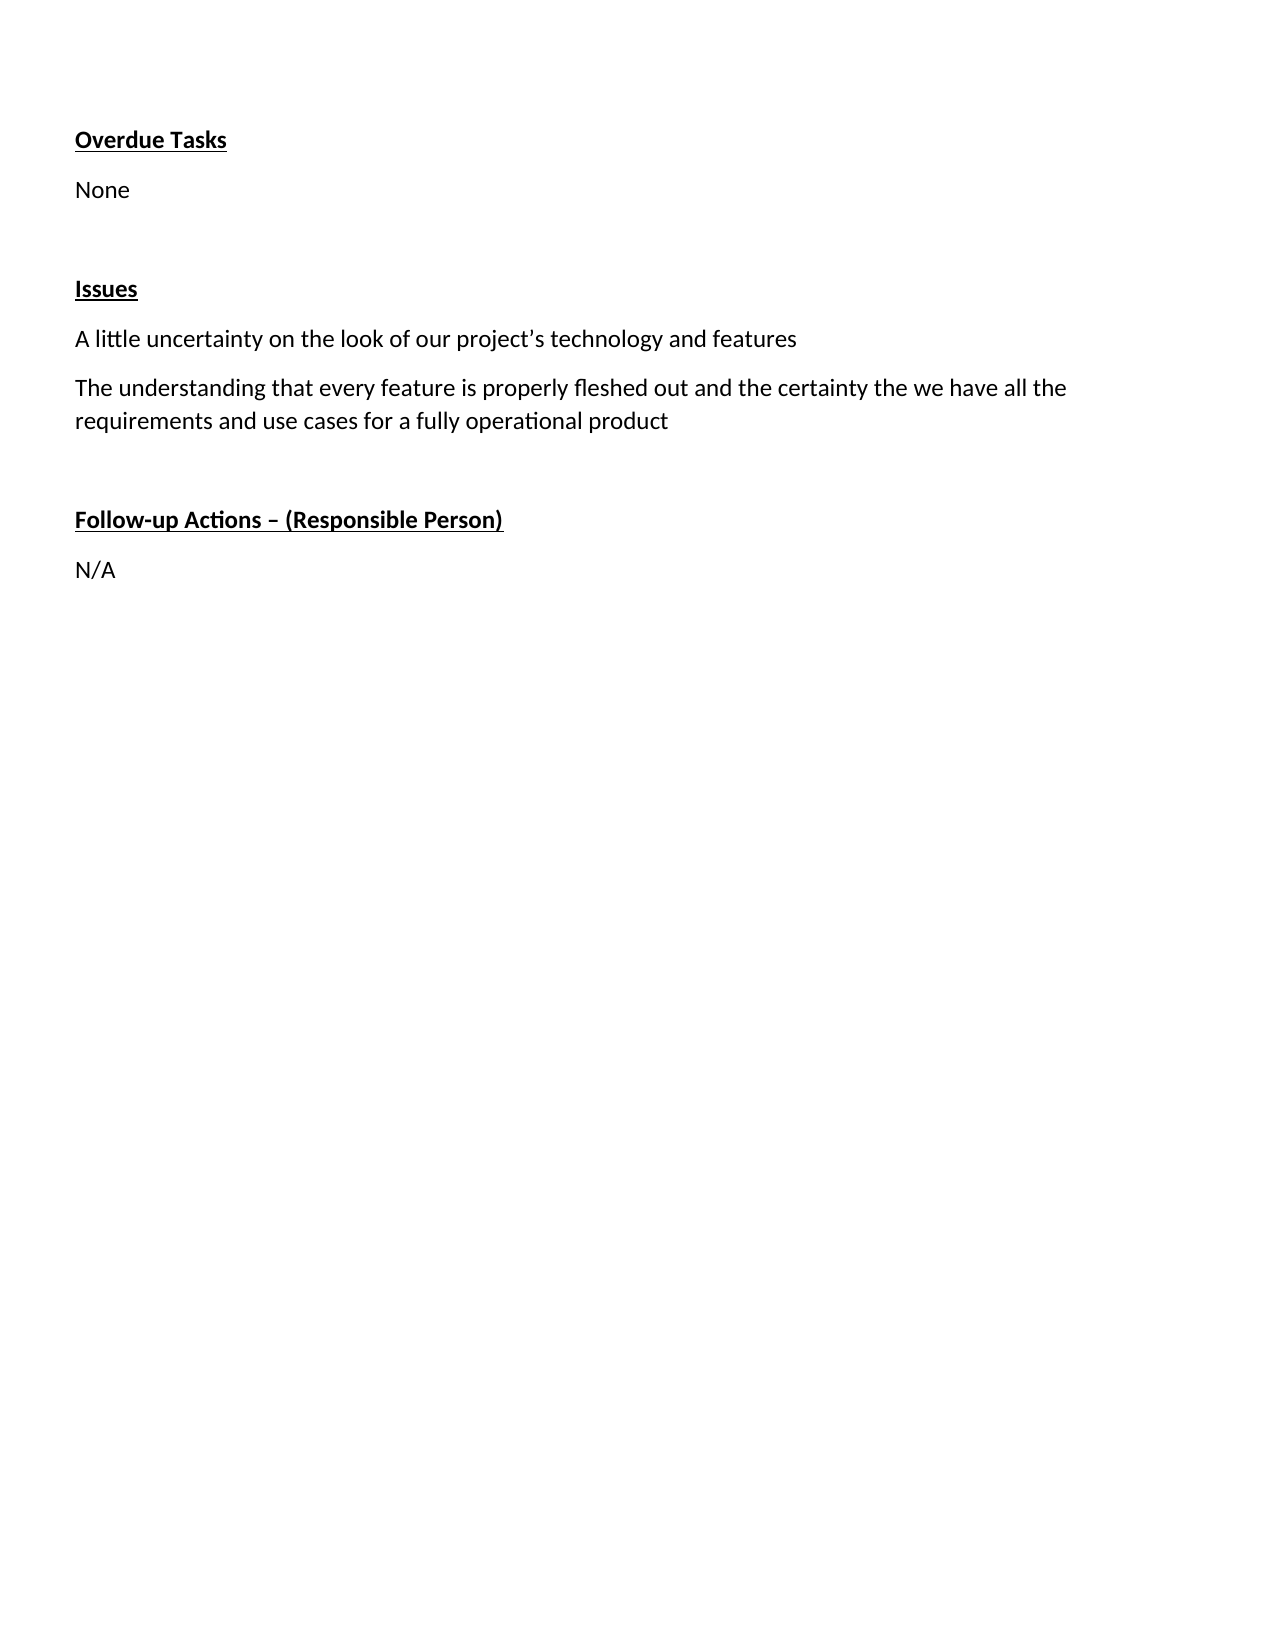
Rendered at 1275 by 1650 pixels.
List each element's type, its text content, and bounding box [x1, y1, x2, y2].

text None [75, 174, 1200, 205]
text Follow-up Actions – (Responsible Person) [75, 504, 1200, 535]
text A little uncertainty on the look of our project’s technology and features [75, 323, 1200, 353]
text Issues [75, 273, 1200, 304]
text The understanding that every feature is properly fleshed out and the certainty the we have all the requirements and use cases for a fully operational product [75, 372, 1200, 436]
text N/A [75, 554, 1200, 585]
text Overdue Tasks [75, 124, 1200, 155]
